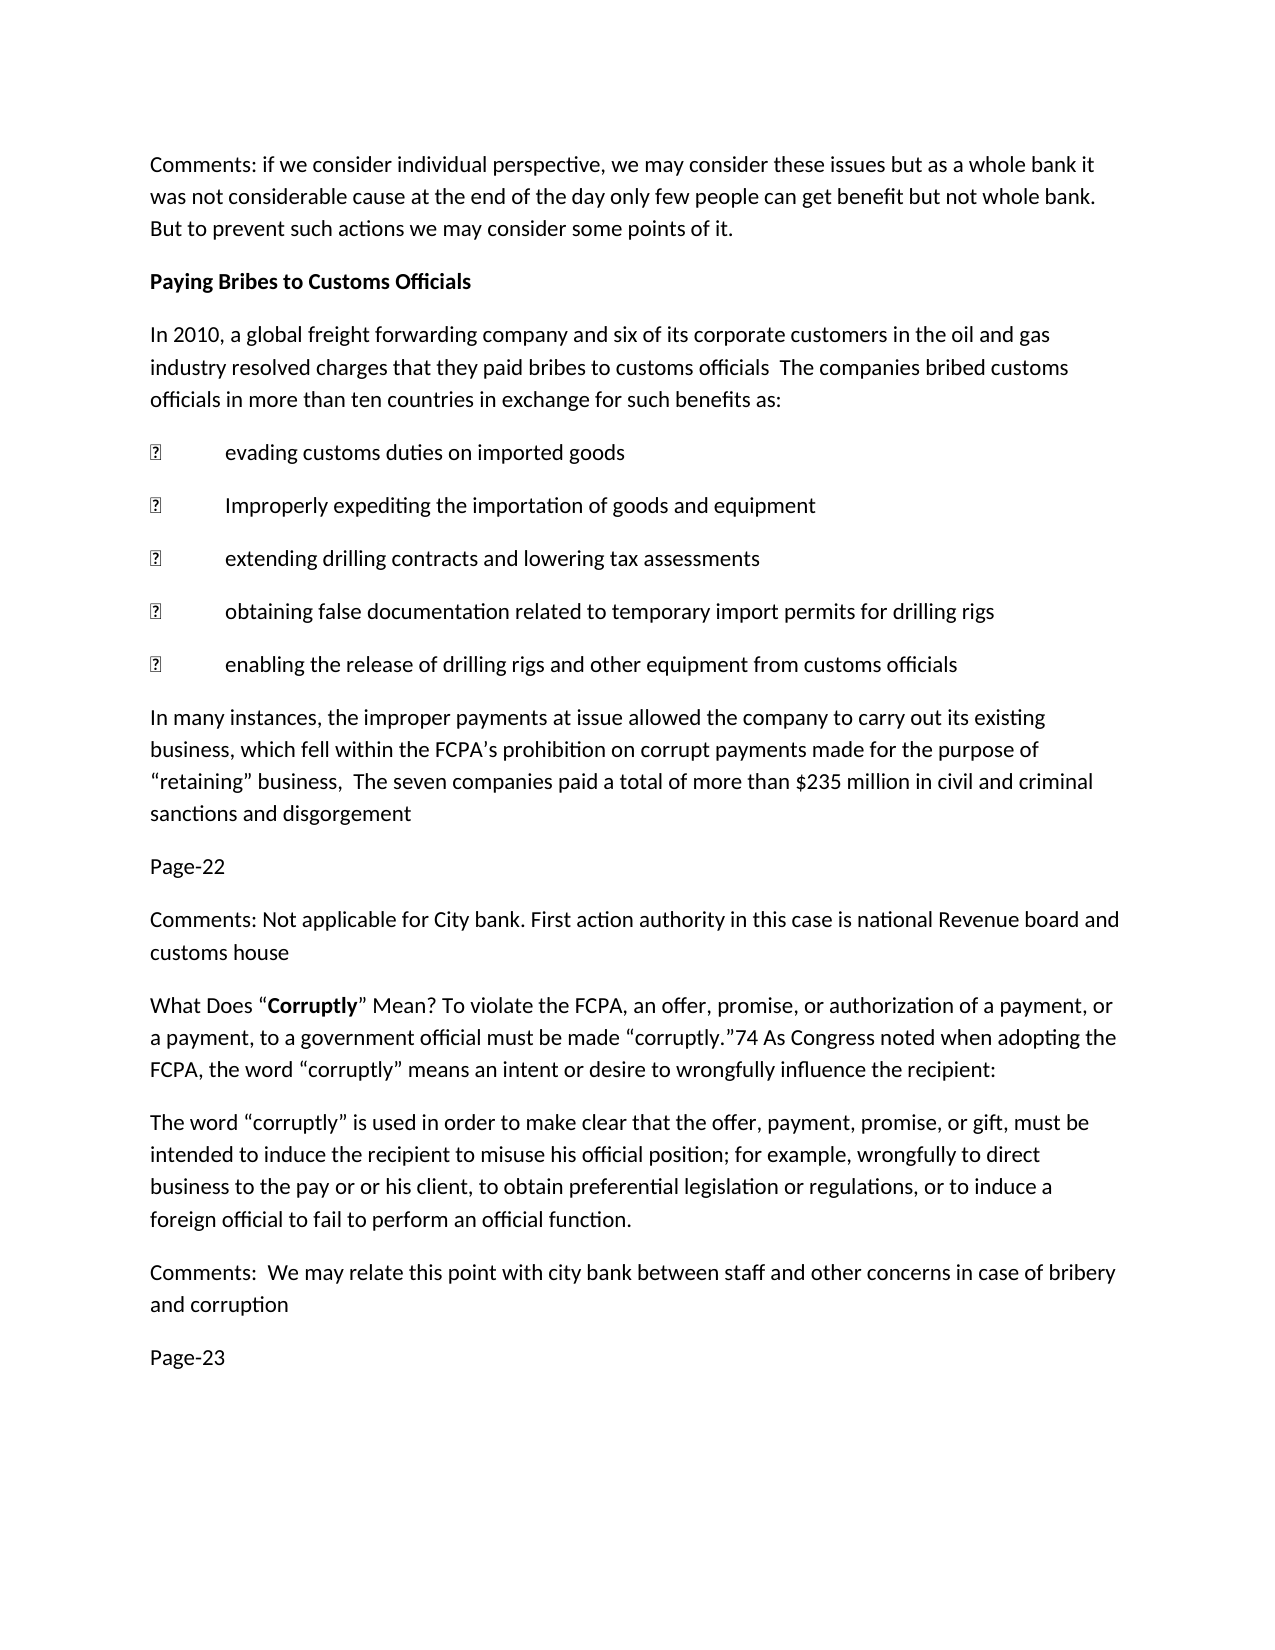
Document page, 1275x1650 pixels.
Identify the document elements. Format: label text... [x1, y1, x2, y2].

text Page-23 [150, 1343, 1125, 1371]
text Comments: Not applicable for City bank. First action authority in this case is national Revenue board and customs house [150, 906, 1125, 966]
text Comments: if we consider individual perspective, we may consider these issues but as a whole bank it was not considerable cause at the end of the day only few people can get benefit but not whole bank. But to prevent such actions we may consider some points of it. [150, 150, 1125, 242]
text Comments: We may relate this point with city bank between staff and other concerns in case of bribery and corruption [150, 1258, 1125, 1318]
text  enabling the release of drilling rigs and other equipment from customs officials [150, 650, 1125, 678]
text  extending drilling contracts and lowering tax assessments [150, 544, 1125, 572]
text What Does “Corruptly” Mean? To violate the FCPA, an offer, promise, or authorization of a payment, or a payment, to a government official must be made “corruptly.”74 As Congress noted when adopting the FCPA, the word “corruptly” means an intent or desire to wrongfully influence the recipient: [150, 991, 1125, 1083]
text  evading customs duties on imported goods [150, 438, 1125, 466]
text In many instances, the improper payments at issue allowed the company to carry out its existing business, which fell within the FCPA’s prohibition on corrupt payments made for the purpose of “retaining” business, The seven companies paid a total of more than $235 million in civil and criminal sanctions and disgorgement [150, 703, 1125, 827]
text  Improperly expediting the importation of goods and equipment [150, 491, 1125, 519]
text In 2010, a global freight forwarding company and six of its corporate customers in the oil and gas industry resolved charges that they paid bribes to customs officials The companies bribed customs officials in more than ten countries in exchange for such benefits as: [150, 320, 1125, 413]
text The word “corruptly” is used in order to make clear that the offer, payment, promise, or gift, must be intended to induce the recipient to misuse his official position; for example, wrongfully to direct business to the pay or or his client, to obtain preferential legislation or regulations, or to induce a foreign official to fail to perform an official function. [150, 1108, 1125, 1233]
text Paying Bribes to Customs Officials [150, 267, 1125, 295]
text Page-22 [150, 852, 1125, 881]
text  obtaining false documentation related to temporary import permits for drilling rigs [150, 597, 1125, 625]
